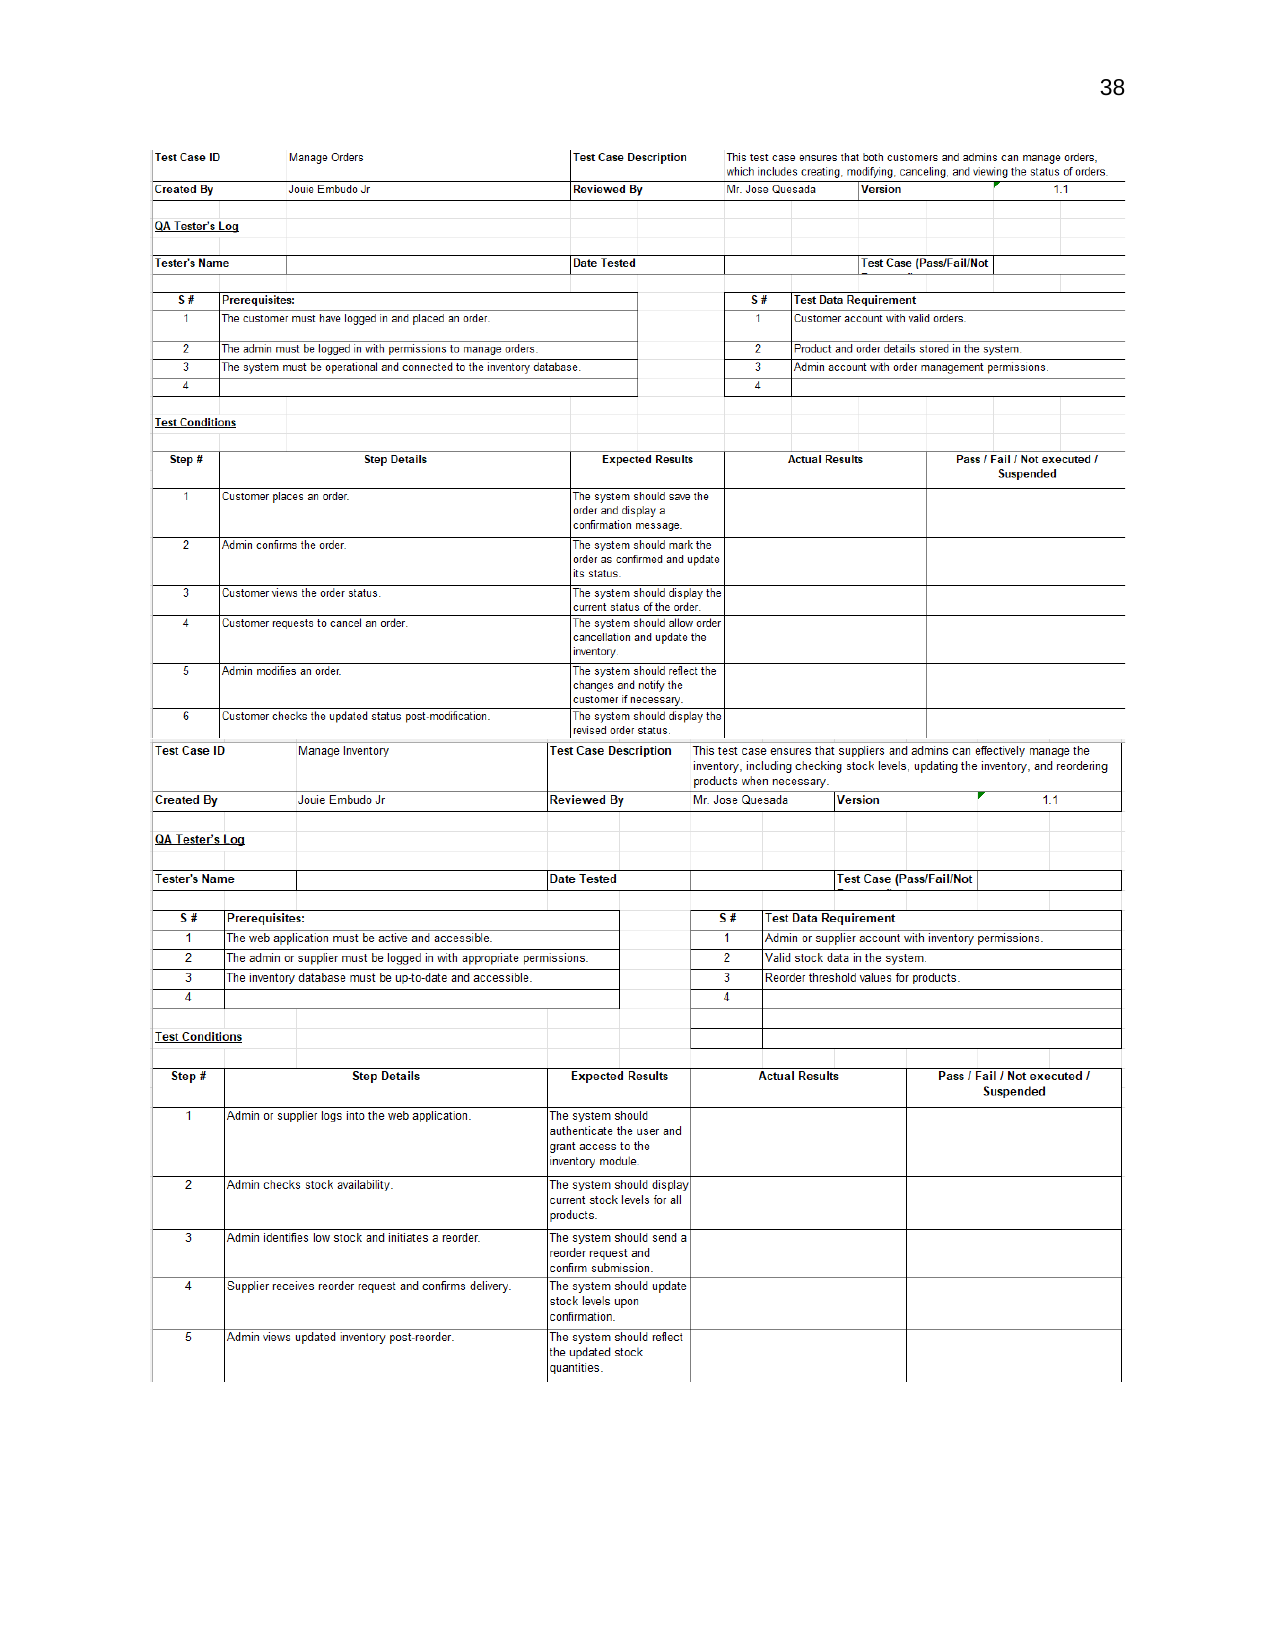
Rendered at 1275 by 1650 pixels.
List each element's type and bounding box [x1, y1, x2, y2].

picture [150, 150, 1125, 738]
picture [150, 739, 1125, 1382]
